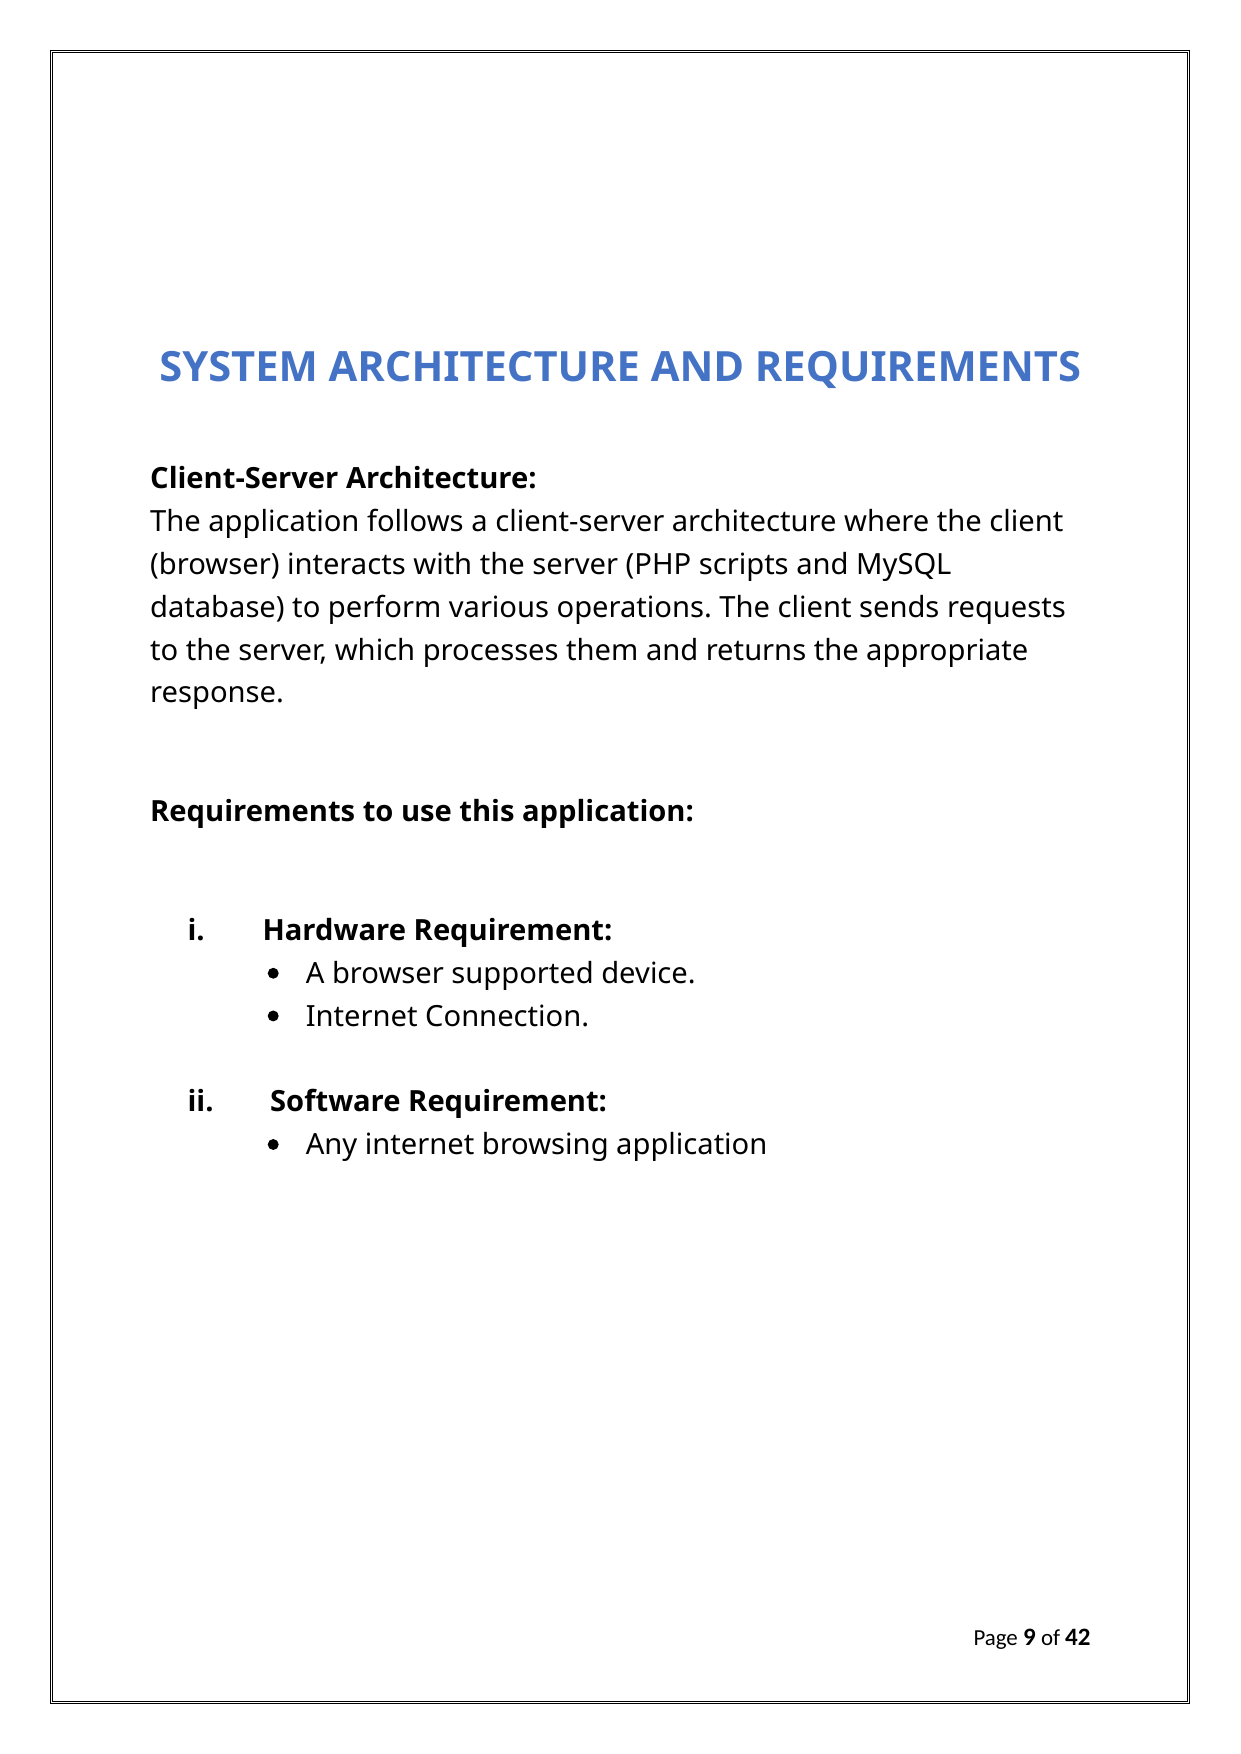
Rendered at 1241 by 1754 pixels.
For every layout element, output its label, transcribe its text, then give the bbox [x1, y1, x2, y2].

list Software Requirement: [187, 1081, 1090, 1120]
list Internet Connection. [268, 995, 1090, 1035]
list Hardware Requirement: [187, 909, 1090, 949]
text Requirements to use this application: [150, 791, 1090, 830]
text Client-Server Architecture: The application follows a client-server architecture where the client (browser) interacts with the server (PHP scripts and MySQL database) to perform various operations. The client sends requests to the server, which processes them and returns the appropriate response. [150, 457, 1090, 711]
text SYSTEM ARCHITECTURE AND REQUIREMENTS [150, 337, 1090, 393]
list Any internet browsing application [268, 1123, 1090, 1163]
list A browser supported device. [268, 952, 1090, 992]
